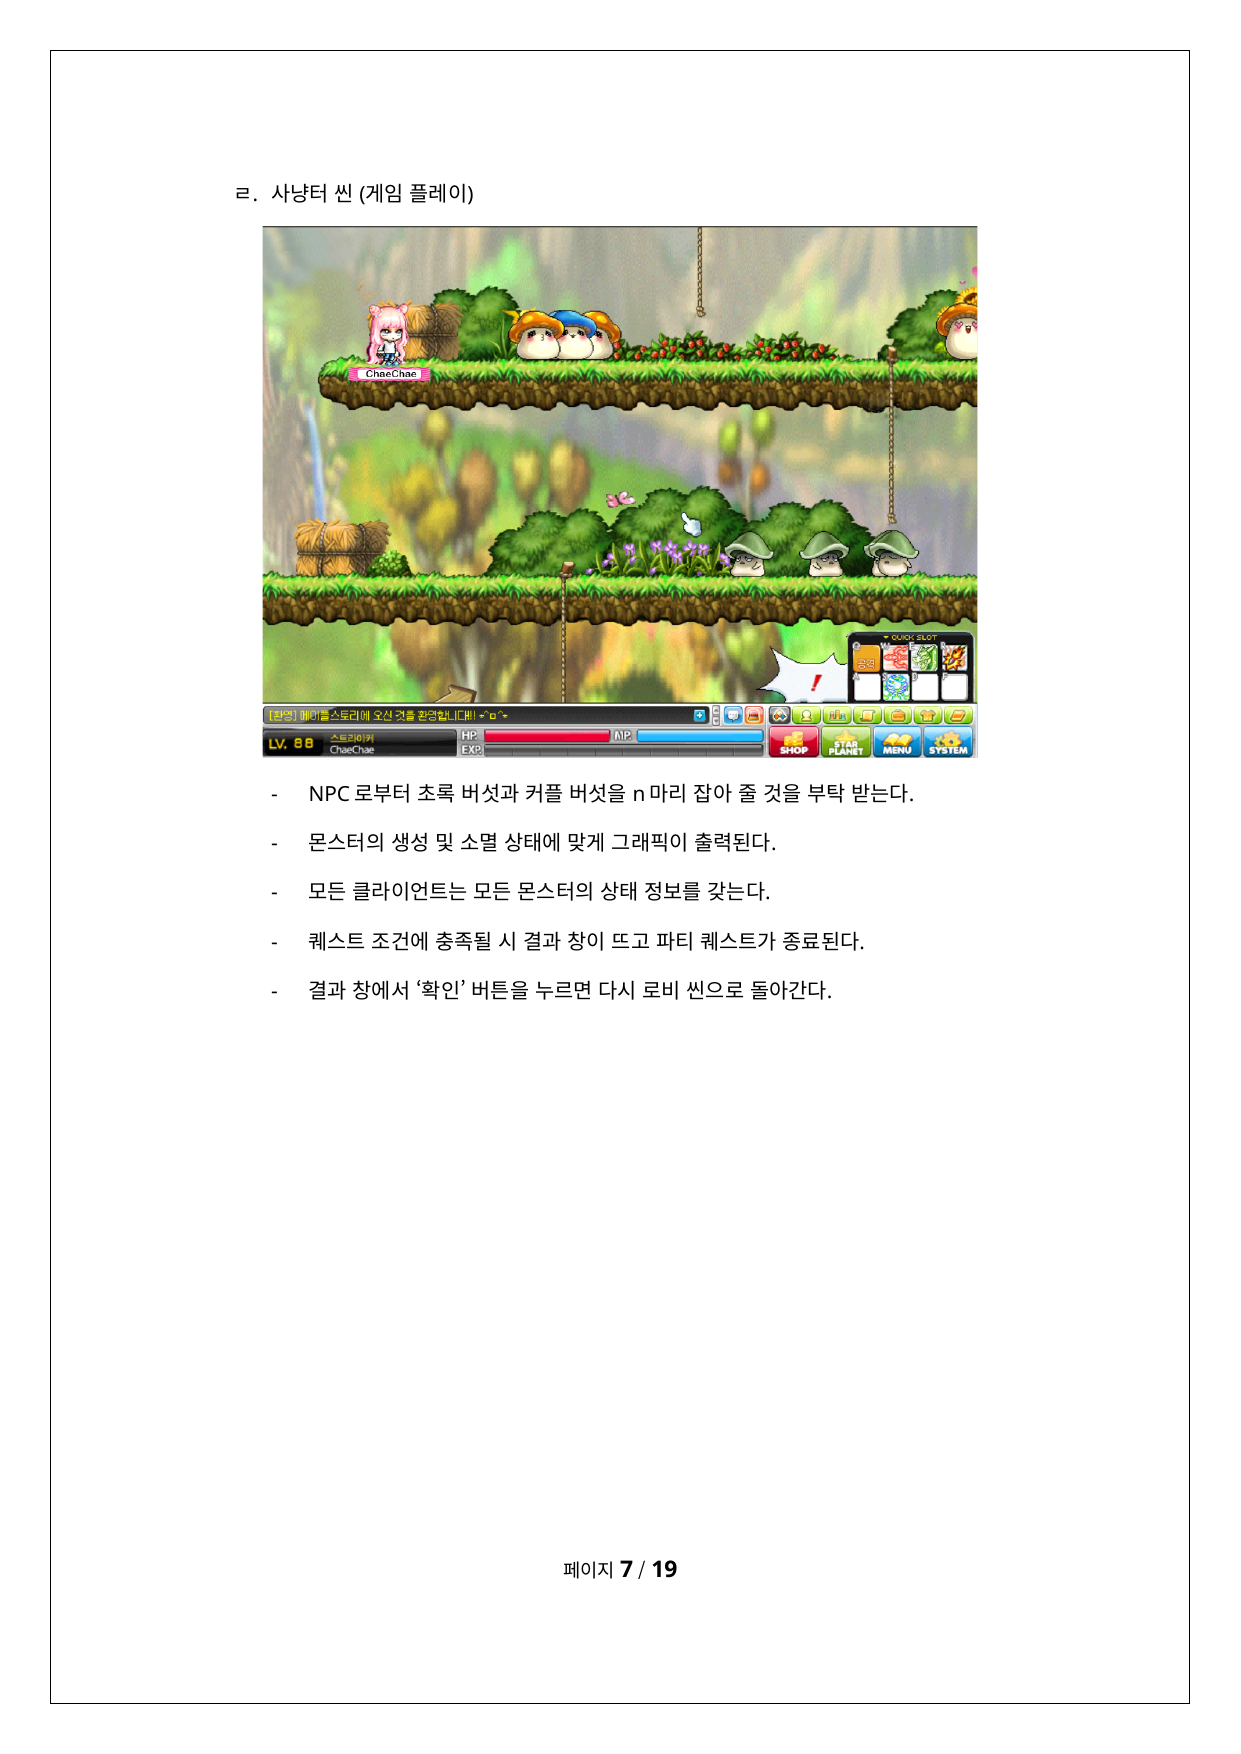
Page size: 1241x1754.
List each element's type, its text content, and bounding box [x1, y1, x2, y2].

list 모든 클라이언트는 모든 몬스터의 상태 정보를 갖는다. [271, 876, 1090, 906]
list 사냥터 씬 (게임 플레이) [233, 177, 1090, 207]
picture [262, 226, 978, 758]
list 퀘스트 조건에 충족될 시 결과 창이 뜨고 파티 퀘스트가 종료된다. [271, 925, 1090, 955]
list 결과 창에서 ‘확인’ 버튼을 누르면 다시 로비 씬으로 돌아간다. [271, 974, 1090, 1004]
list NPC로부터 초록 버섯과 커플 버섯을 n마리 잡아 줄 것을 부탁 받는다. [271, 777, 1090, 807]
list 몬스터의 생성 및 소멸 상태에 맞게 그래픽이 출력된다. [271, 826, 1090, 856]
